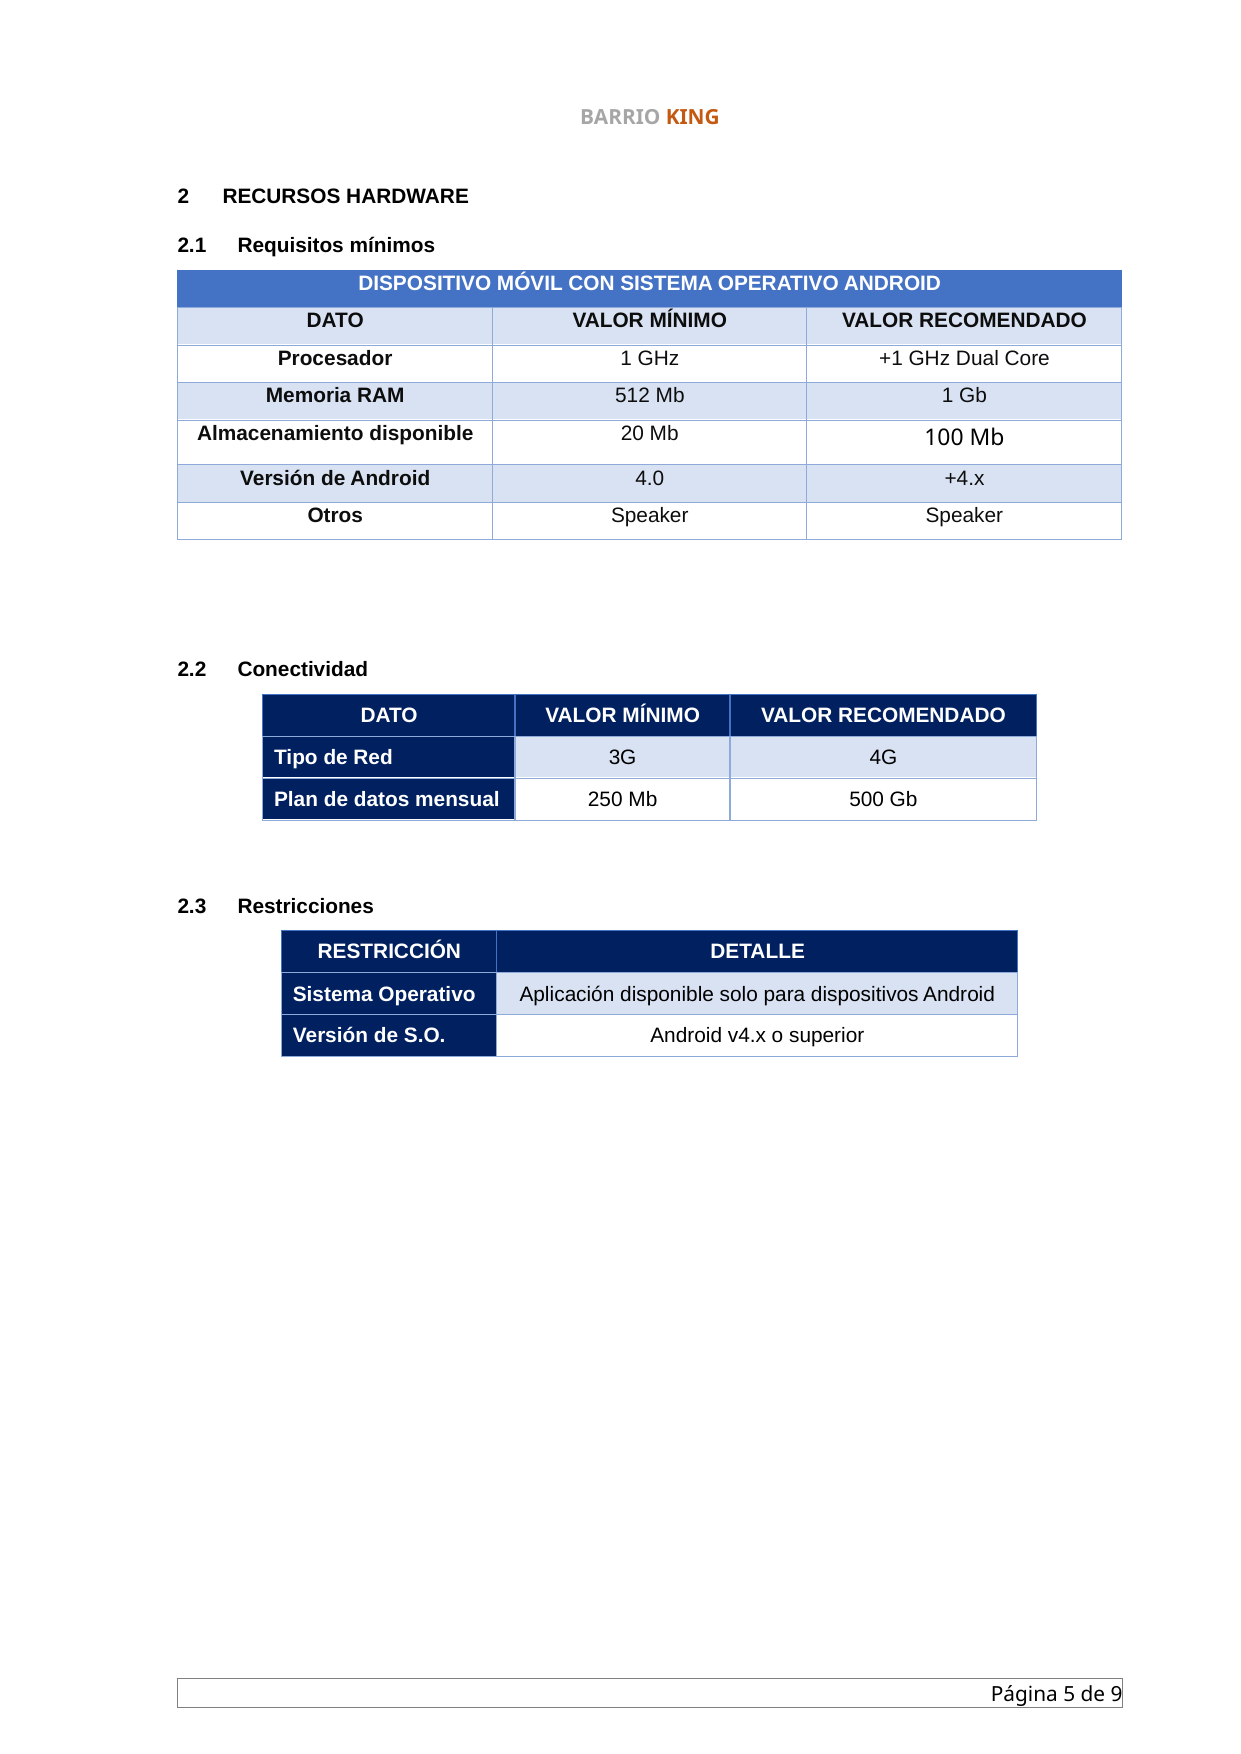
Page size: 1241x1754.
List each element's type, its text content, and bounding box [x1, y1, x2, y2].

table_cell VALOR MÍNIMO [493, 308, 806, 344]
table_header VALOR RECOMENDADO [731, 695, 1036, 736]
table_cell Sistema Operativo [282, 973, 496, 1014]
table_cell Android v4.x o superior [497, 1015, 1017, 1056]
table_cell Versión de Android [178, 465, 492, 502]
table_cell Tipo de Red [263, 737, 514, 777]
table_cell 20 Mb [493, 421, 806, 464]
table_cell DATO [178, 308, 492, 344]
table_cell 1 GHz [493, 346, 806, 382]
table_cell 3G [516, 737, 729, 777]
table_cell 512 Mb [493, 383, 806, 419]
table_header DISPOSITIVO MÓVIL CON SISTEMA OPERATIVO ANDROID [178, 271, 1121, 307]
table_cell 250 Mb [516, 779, 729, 819]
table_cell Procesador [178, 346, 492, 382]
subtitle Conectividad [177, 657, 1122, 681]
table_cell Speaker [807, 503, 1121, 539]
table_header DETALLE [497, 931, 1017, 972]
table_cell 1 Gb [807, 383, 1121, 419]
table_cell Almacenamiento disponible [178, 421, 492, 464]
subtitle RECURSOS HARDWARE [177, 184, 1122, 208]
subtitle Restricciones [177, 893, 1122, 917]
table_cell +1 GHz Dual Core [807, 346, 1121, 382]
table_cell Aplicación disponible solo para dispositivos Android [497, 973, 1017, 1014]
table_cell Speaker [493, 503, 806, 539]
table_cell 100 Mb [807, 421, 1121, 464]
table_cell Memoria RAM [178, 383, 492, 419]
table_cell VALOR RECOMENDADO [807, 308, 1121, 344]
table_cell 4G [731, 737, 1036, 777]
table_cell 4.0 [493, 465, 806, 502]
table_cell Versión de S.O. [282, 1015, 496, 1056]
table_header DATO [263, 695, 514, 736]
table_cell Otros [178, 503, 492, 539]
table_header VALOR MÍNIMO [516, 695, 729, 736]
table_cell +4.x [807, 465, 1121, 502]
table_cell 500 Gb [731, 779, 1036, 819]
table_cell Plan de datos mensual [263, 779, 514, 819]
table_header RESTRICCIÓN [282, 931, 496, 972]
subtitle Requisitos mínimos [177, 233, 1122, 257]
